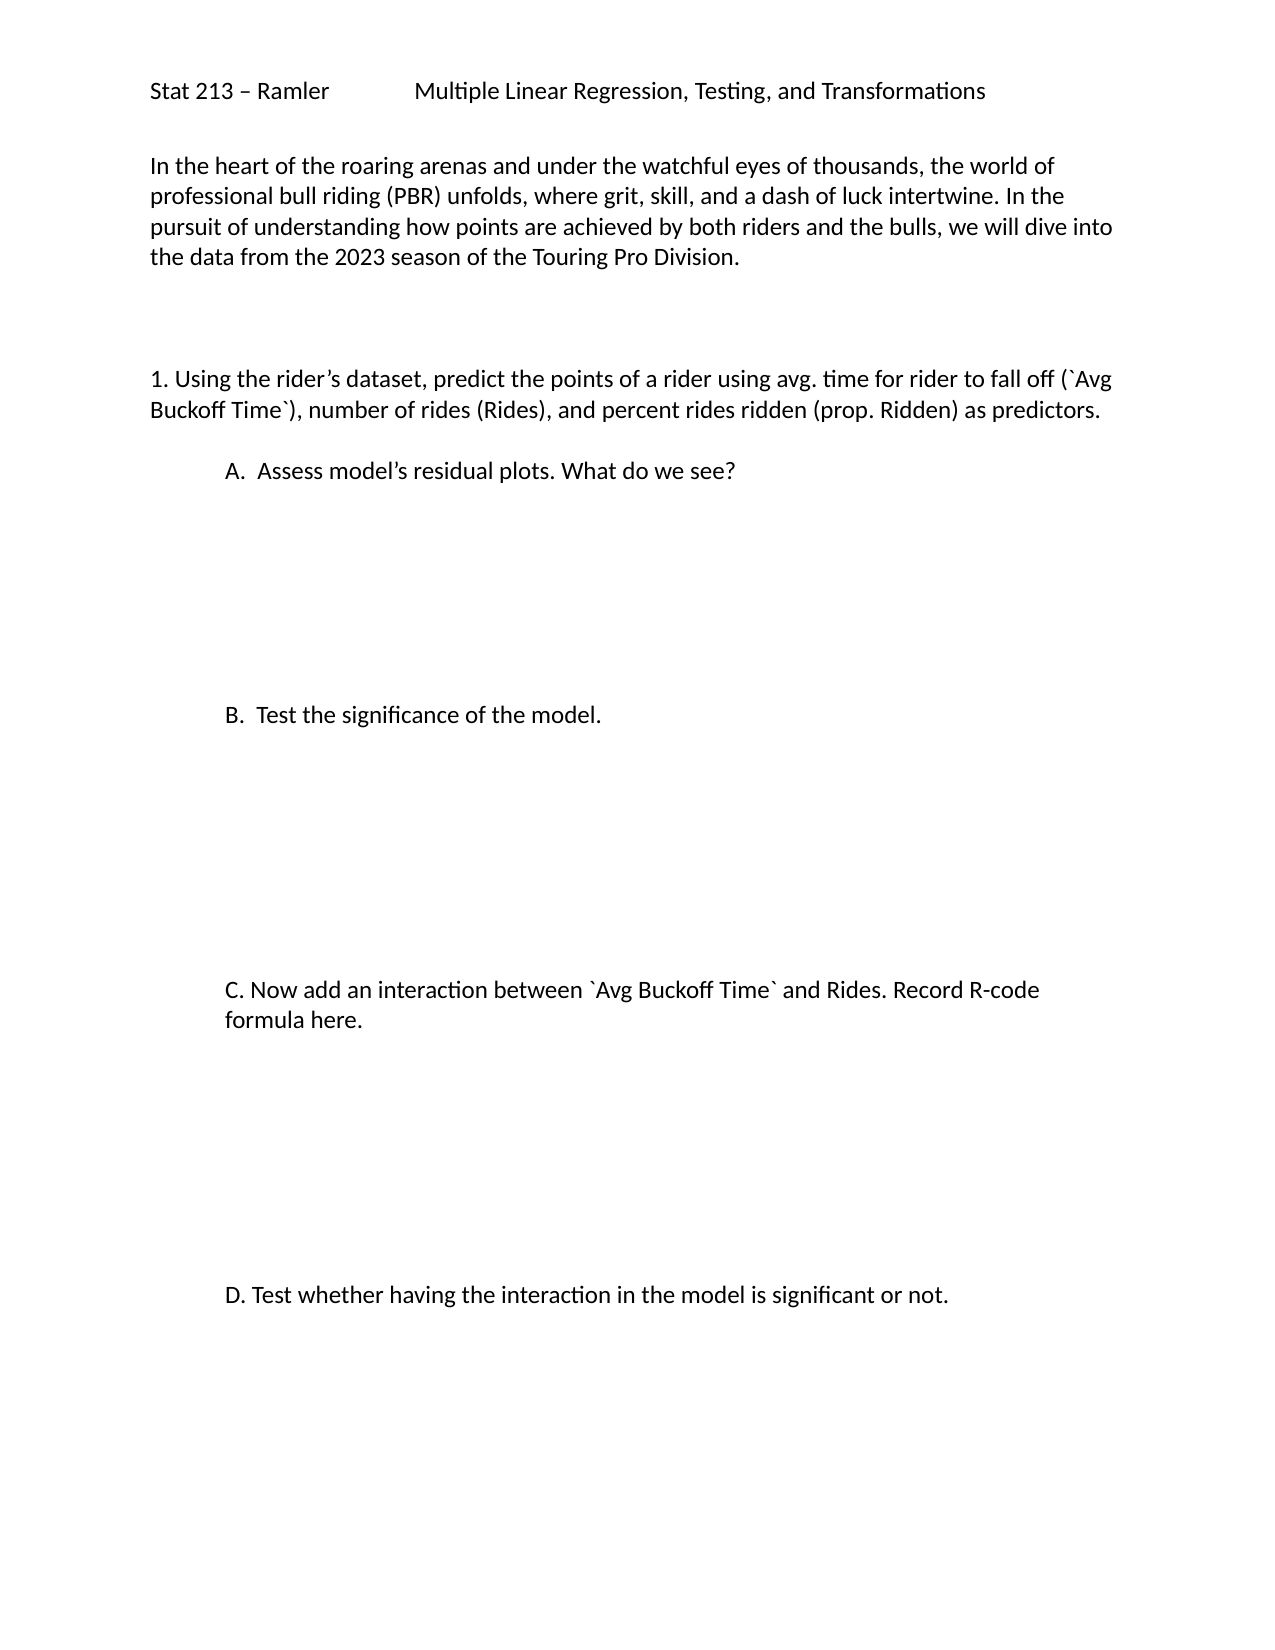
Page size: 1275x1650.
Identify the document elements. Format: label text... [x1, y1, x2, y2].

text D. Test whether having the interaction in the model is significant or not. [225, 1279, 1125, 1310]
text 1. Using the rider’s dataset, predict the points of a rider using avg. time for rider to fall off (`Avg Buckoff Time`), number of rides (Rides), and percent rides ridden (prop. Ridden) as predictors. [150, 364, 1125, 425]
text In the heart of the roaring arenas and under the watchful eyes of thousands, the world of professional bull riding (PBR) unfolds, where grit, skill, and a dash of luck intertwine. In the pursuit of understanding how points are achieved by both riders and the bulls, we will dive into the data from the 2023 season of the Touring Pro Division. [150, 150, 1125, 272]
text B. Test the significance of the model. [225, 699, 1125, 730]
text C. Now add an interaction between `Avg Buckoff Time` and Rides. Record R-code formula here. [225, 974, 1125, 1035]
text A. Assess model’s residual plots. What do we see? [225, 455, 1125, 486]
